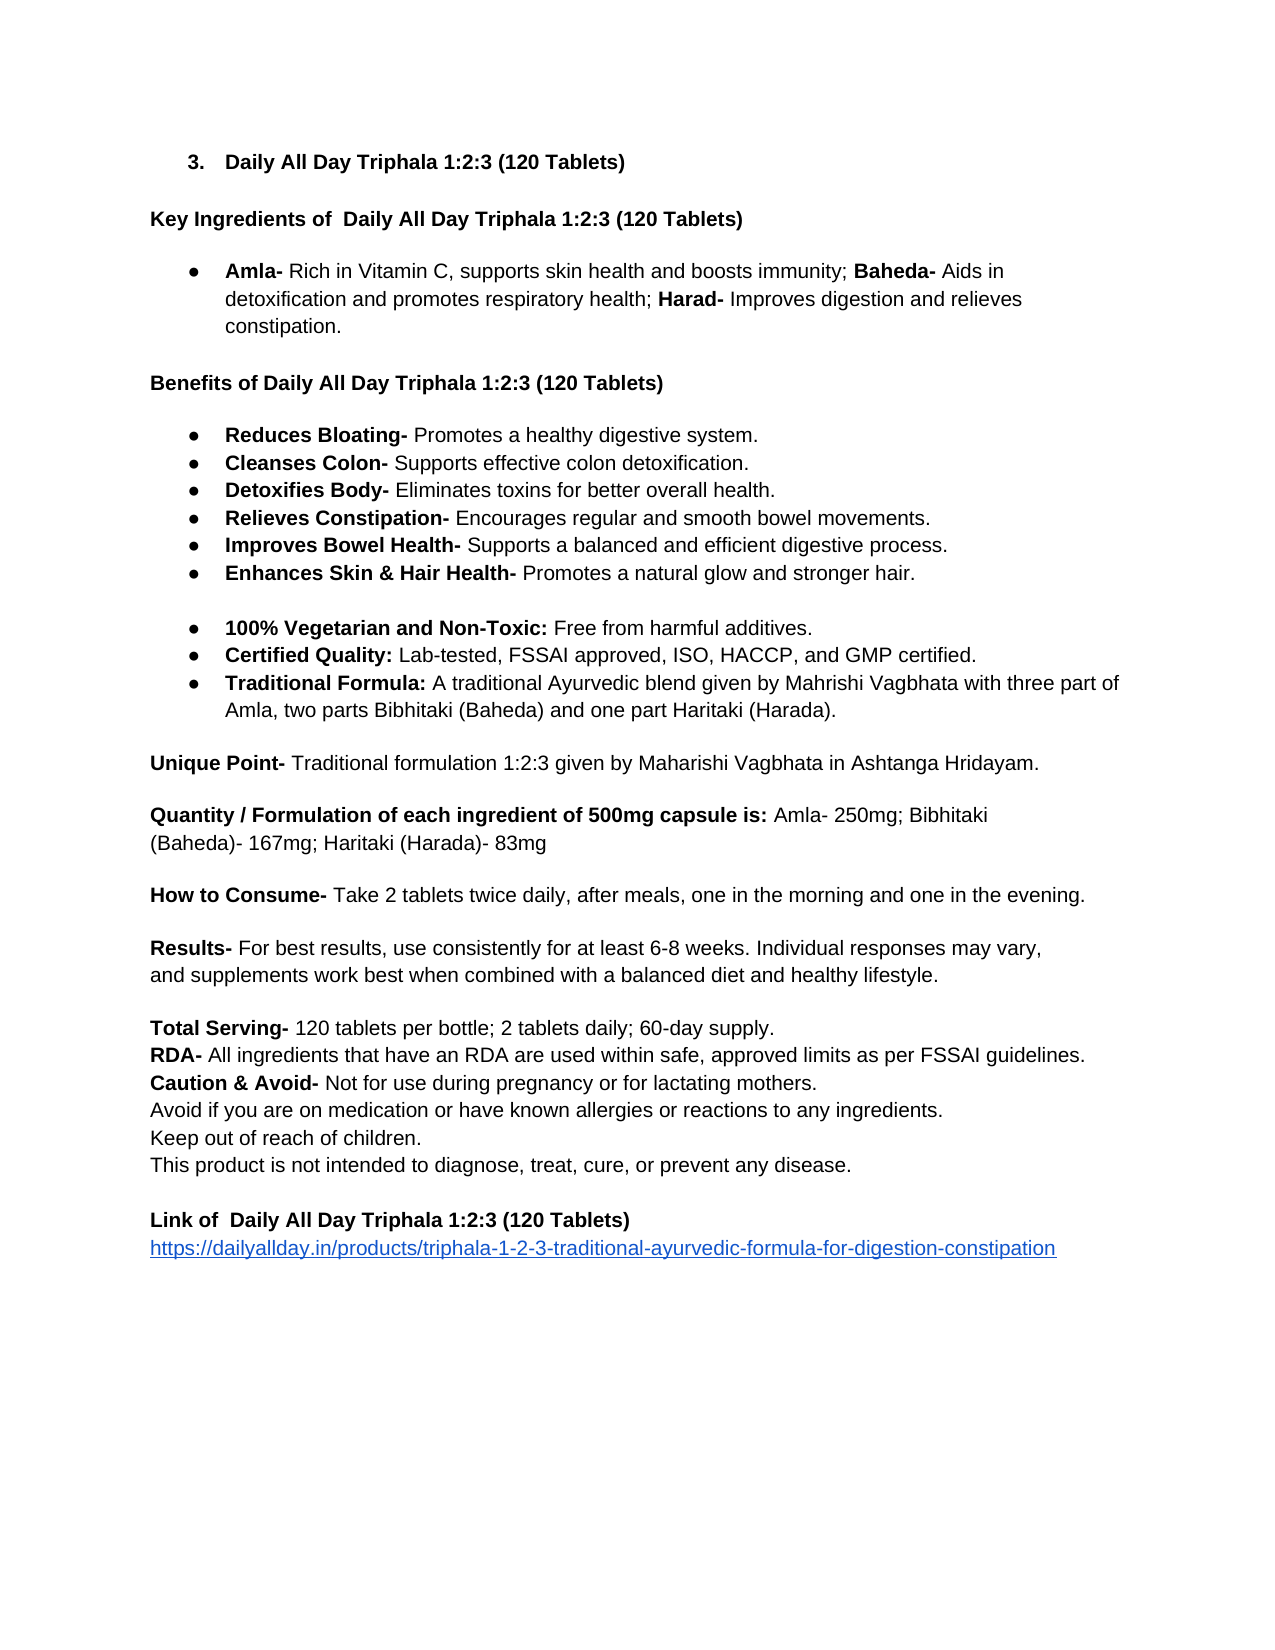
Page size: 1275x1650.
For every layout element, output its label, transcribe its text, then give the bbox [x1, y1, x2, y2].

text How to Consume- Take 2 tablets twice daily, after meals, one in the morning and one in the evening. [150, 883, 1125, 907]
list Amla- Rich in Vitamin C, supports skin health and boosts immunity; Baheda- Aids in detoxification and promotes respiratory health; Harad- Improves digestion and relieves constipation. [187, 259, 1125, 338]
text RDA- All ingredients that have an RDA are used within safe, approved limits as per FSSAI guidelines. [150, 1043, 1125, 1067]
text Unique Point- Traditional formulation 1:2:3 given by Maharishi Vagbhata in Ashtanga Hridayam. [150, 751, 1125, 775]
list Reduces Bloating- Promotes a healthy digestive system. [187, 423, 1125, 447]
list 100% Vegetarian and Non-Toxic: Free from harmful additives. [187, 616, 1125, 640]
text Caution & Avoid- Not for use during pregnancy or for lactating mothers. Avoid if you are on medication or have known allergies or reactions to any ingredients. Keep out of reach of children. This product is not intended to diagnose, treat, cure, or prevent any disease. [150, 1071, 1125, 1177]
list Improves Bowel Health- Supports a balanced and efficient digestive process. [187, 533, 1125, 557]
list Cleanses Colon- Supports effective colon detoxification. [187, 451, 1125, 475]
text Quantity / Formulation of each ingredient of 500mg capsule is: Amla- 250mg; Bibhitaki (Baheda)- 167mg; Haritaki (Harada)- 83mg [150, 803, 1062, 855]
list Detoxifies Body- Eliminates toxins for better overall health. [187, 478, 1125, 502]
list Relieves Constipation- Encourages regular and smooth bowel movements. [187, 506, 1125, 530]
text Key Ingredients of Daily All Day Triphala 1:2:3 (120 Tablets) [150, 207, 1125, 231]
text Link of Daily All Day Triphala 1:2:3 (120 Tablets) [150, 1208, 1125, 1232]
list Traditional Formula: A traditional Ayurvedic blend given by Mahrishi Vagbhata with three part of Amla, two parts Bibhitaki (Baheda) and one part Haritaki (Harada). [187, 671, 1125, 722]
text https://dailyallday.in/products/triphala-1-2-3-traditional-ayurvedic-formula-for-digestion-constipation [150, 1236, 1125, 1260]
text Benefits of Daily All Day Triphala 1:2:3 (120 Tablets) [150, 371, 1125, 395]
text Results- For best results, use consistently for at least 6-8 weeks. Individual responses may vary, and supplements work best when combined with a balanced diet and healthy lifestyle. [150, 936, 1062, 987]
list Certified Quality: Lab-tested, FSSAI approved, ISO, HACCP, and GMP certified. [187, 643, 1125, 667]
list Enhances Skin & Hair Health- Promotes a natural glow and stronger hair. [187, 561, 1125, 585]
text Total Serving- 120 tablets per bottle; 2 tablets daily; 60-day supply. [150, 1016, 1125, 1040]
title Daily All Day Triphala 1:2:3 (120 Tablets) [187, 150, 1125, 174]
